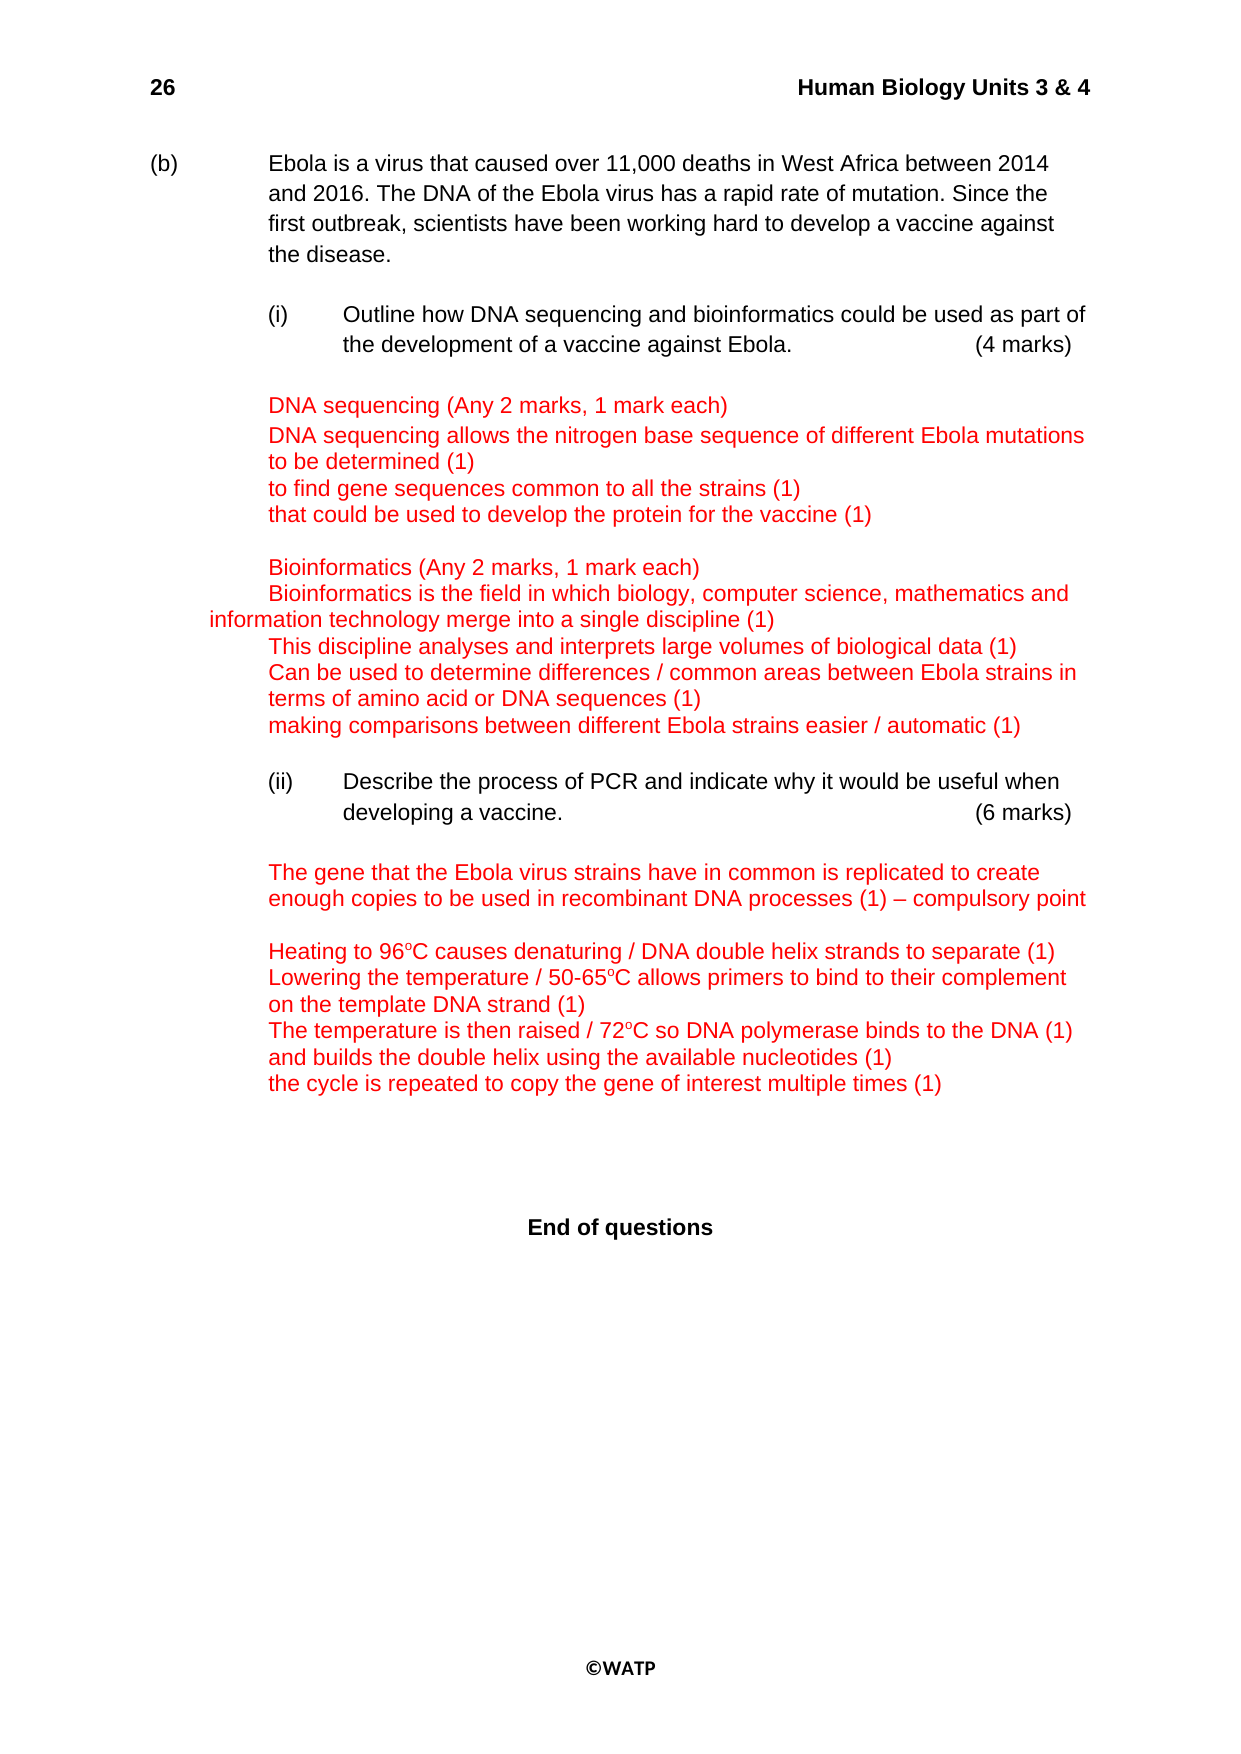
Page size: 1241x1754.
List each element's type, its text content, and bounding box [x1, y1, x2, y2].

text making comparisons between different Ebola strains easier / automatic (1) [209, 712, 1090, 738]
text the cycle is repeated to copy the gene of interest multiple times (1) [194, 1070, 1090, 1096]
list Outline how DNA sequencing and bioinformatics could be used as part of the development of a vaccine against Ebola. (4 marks) [268, 301, 1090, 358]
text to find gene sequences common to all the strains (1) [268, 474, 1090, 501]
text DNA sequencing allows the nitrogen base sequence of different Ebola mutations to be determined (1) [194, 422, 1090, 474]
text and builds the double helix using the available nucleotides (1) [268, 1043, 1090, 1070]
text Heating to 96oC causes denaturing / DNA double helix strands to separate (1) [268, 938, 1090, 964]
text Bioinformatics (Any 2 marks, 1 mark each) [268, 554, 1090, 580]
text This discipline analyses and interprets large volumes of biological data (1) [150, 633, 1090, 659]
text DNA sequencing (Any 2 marks, 1 mark each) [150, 392, 1090, 418]
text (b) Ebola is a virus that caused over 11,000 deaths in West Africa between 2014 and 2016. The DNA of the Ebola virus has a rapid rate of mutation. Since the first outbreak, scientists have been working hard to develop a vaccine against the disease. [150, 150, 1090, 267]
text that could be used to develop the protein for the vaccine (1) [268, 501, 1090, 527]
text Bioinformatics is the field in which biology, computer science, mathematics and information technology merge into a single discipline (1) [209, 580, 1090, 633]
list Describe the process of PCR and indicate why it would be useful when developing a vaccine. (6 marks) [268, 768, 1090, 825]
text Can be used to determine differences / common areas between Ebola strains in terms of amino acid or DNA sequences (1) [268, 659, 1090, 712]
text The gene that the Ebola virus strains have in common is replicated to create enough copies to be used in recombinant DNA processes (1) – compulsory point [268, 859, 1090, 912]
text End of questions [150, 1214, 1090, 1240]
text The temperature is then raised / 72oC so DNA polymerase binds to the DNA (1) [268, 1017, 1090, 1043]
text Lowering the temperature / 50-65oC allows primers to bind to their complement on the template DNA strand (1) [268, 964, 1090, 1017]
